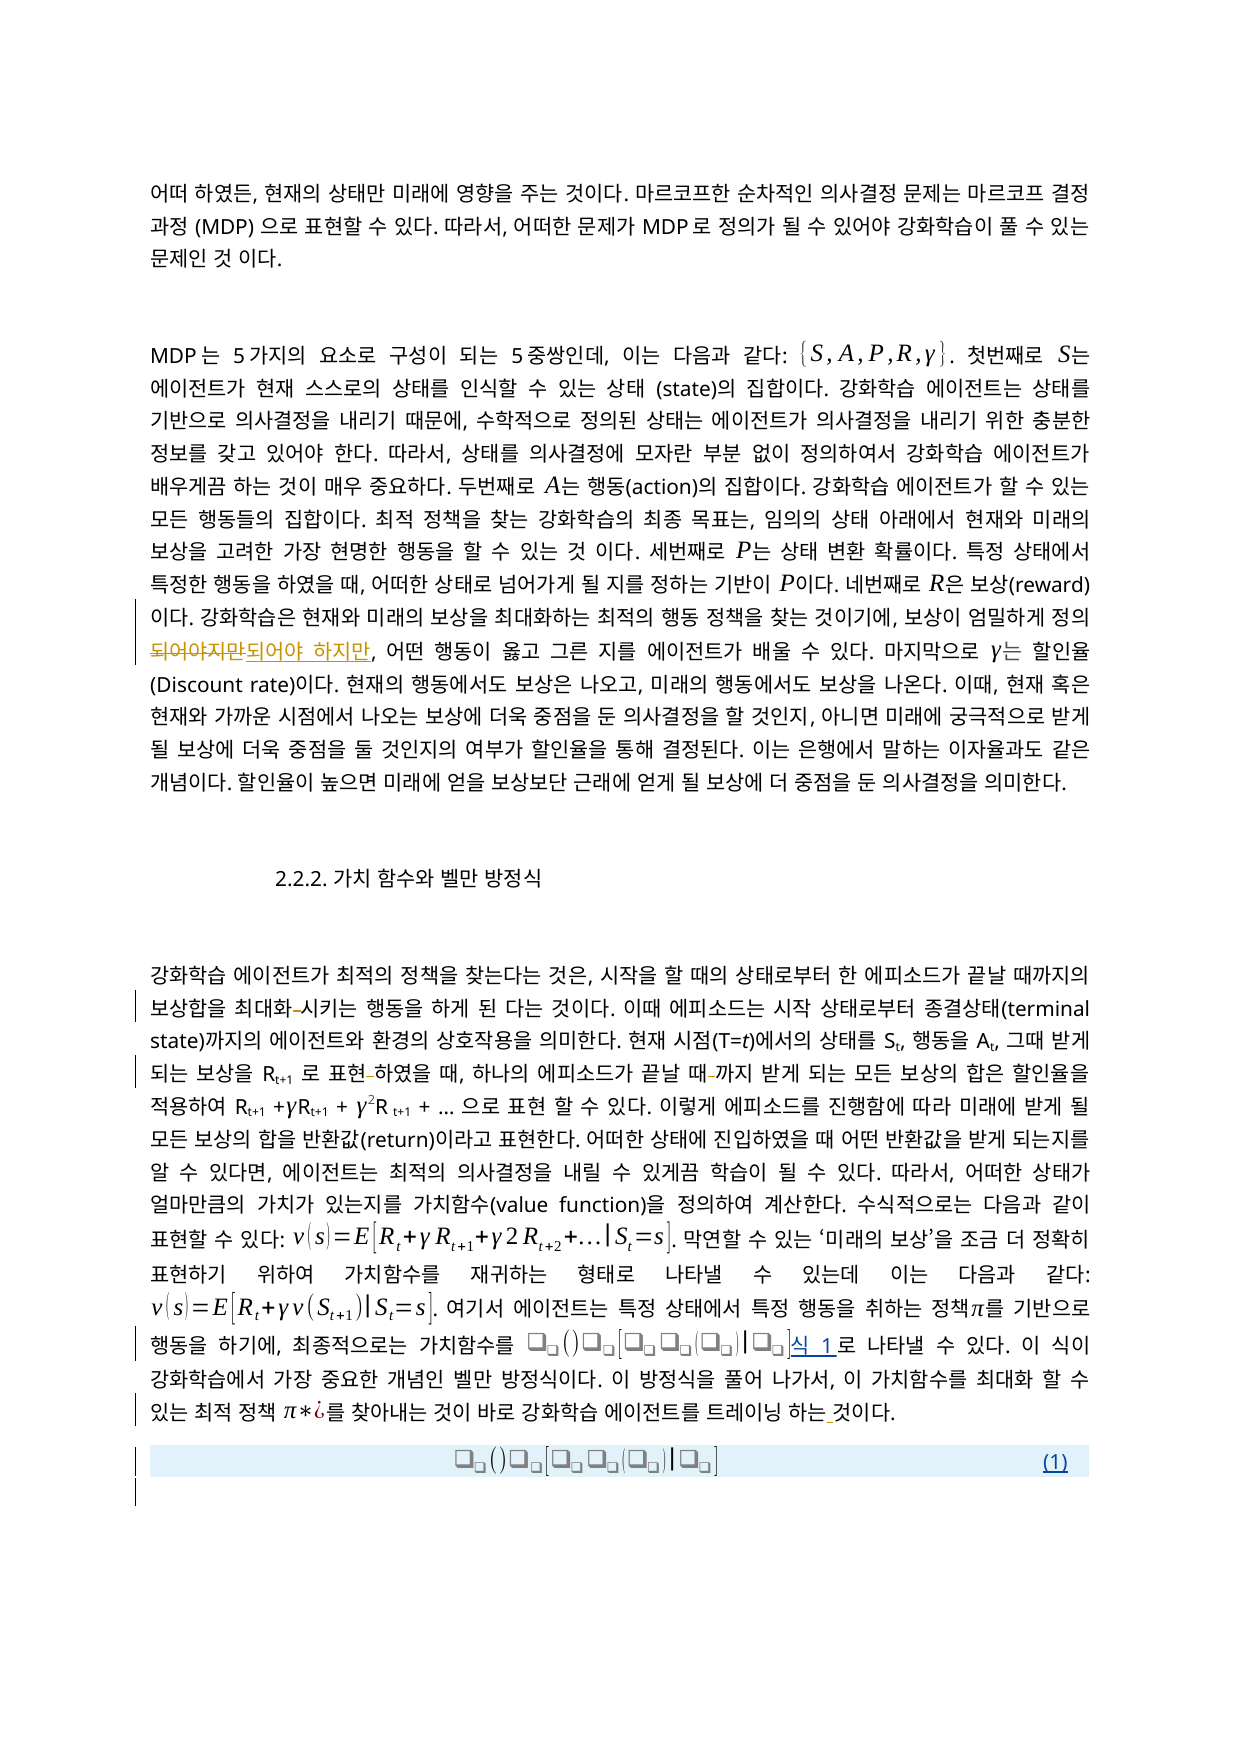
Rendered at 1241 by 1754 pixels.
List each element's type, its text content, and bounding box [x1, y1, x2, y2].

text MDP는 5가지의 요소로 구성이 되는 5중쌍인데, 이는 다음과 같다: . 첫번째로 는 에이전트가 현재 스스로의 상태를 인식할 수 있는 상태 (state)의 집합이다. 강화학습 에이전트는 상태를 기반으로 의사결정을 내리기 때문에, 수학적으로 정의된 상태는 에이전트가 의사결정을 내리기 위한 충분한 정보를 갖고 있어야 한다. 따라서, 상태를 의사결정에 모자란 부분 없이 정의하여서 강화학습 에이전트가 배우게끔 하는 것이 매우 중요하다. 두번째로 는 행동(action)의 집합이다. 강화학습 에이전트가 할 수 있는 모든 행동들의 집합이다. 최적 정책을 찾는 강화학습의 최종 목표는, 임의의 상태 아래에서 현재와 미래의 보상을 고려한 가장 현명한 행동을 할 수 있는 것 이다. 세번째로 는 상태 변환 확률이다. 특정 상태에서 특정한 행동을 하였을 때, 어떠한 상태로 넘어가게 될 지를 정하는 기반이 이다. 네번째로 은 보상(reward)이다. 강화학습은 현재와 미래의 보상을 최대화하는 최적의 행동 정책을 찾는 것이기에, 보상이 엄밀하게 정의 , 어떤 행동이 옳고 그른 지를 에이전트가 배울 수 있다. 마지막으로 는 할인율(Discount rate)이다. 현재의 행동에서도 보상은 나오고, 미래의 행동에서도 보상을 나온다. 이때, 현재 혹은 현재와 가까운 시점에서 나오는 보상에 더욱 중점을 둔 의사결정을 할 것인지, 아니면 미래에 궁극적으로 받게 될 보상에 더욱 중점을 둘 것인지의 여부가 할인율을 통해 결정된다. 이는 은행에서 말하는 이자율과도 같은 개념이다. 할인율이 높으면 미래에 얻을 보상보단 근래에 얻게 될 보상에 더 중점을 둔 의사결정을 의미한다. [150, 339, 1090, 796]
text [150, 177, 1090, 273]
text 2.2.2. 가치 함수와 벨만 방정식 [212, 863, 1090, 893]
text 강화학습 에이전트가 최적의 정책을 찾는다는 것은, 시작을 할 때의 상태로부터 한 에피소드가 끝날 때까지의 보상합을 최대화시키는 행동을 하게 된 다는 것이다. 이때 에피소드는 시작 상태로부터 종결상태(terminal state)까지의 에이전트와 환경의 상호작용을 의미한다. 현재 시점(T=t)에서의 상태를 St, 행동을 At, 그때 받게 되는 보상을 Rt+1 로 표현하였을 때, 하나의 에피소드가 끝날 때까지 받게 되는 모든 보상의 합은 할인율을 적용하여 Rt+1 +Rt+1 + 2R t+1 + … 으로 표현 할 수 있다. 이렇게 에피소드를 진행함에 따라 미래에 받게 될 모든 보상의 합을 반환값(return)이라고 표현한다. 어떠한 상태에 진입하였을 때 어떤 반환값을 받게 되는지를 알 수 있다면, 에이전트는 최적의 의사결정을 내릴 수 있게끔 학습이 될 수 있다. 따라서, 어떠한 상태가 얼마만큼의 가치가 있는지를 가치함수(value function)을 정의하여 계산한다. 수식적으로는 다음과 같이 표현할 수 있다: . 막연할 수 있는 ‘미래의 보상’을 조금 더 정확히 표현하기 위하여 가치함수를 재귀하는 형태로 나타낼 수 있는데 이는 다음과 같다: . 여기서 에이전트는 특정 상태에서 특정 행동을 취하는 정책를 기반으로 행동을 하기에, 최종적으로는 가치함수를 로 나타낼 수 있다. 이 식이 강화학습에서 가장 중요한 개념인 벨만 방정식이다. 이 방정식을 풀어 나가서, 이 가치함수를 최대화 할 수 있는 최적 정책 를 찾아내는 것이 바로 강화학습 에이전트를 트레이닝 하는것이다. [150, 959, 1090, 1426]
